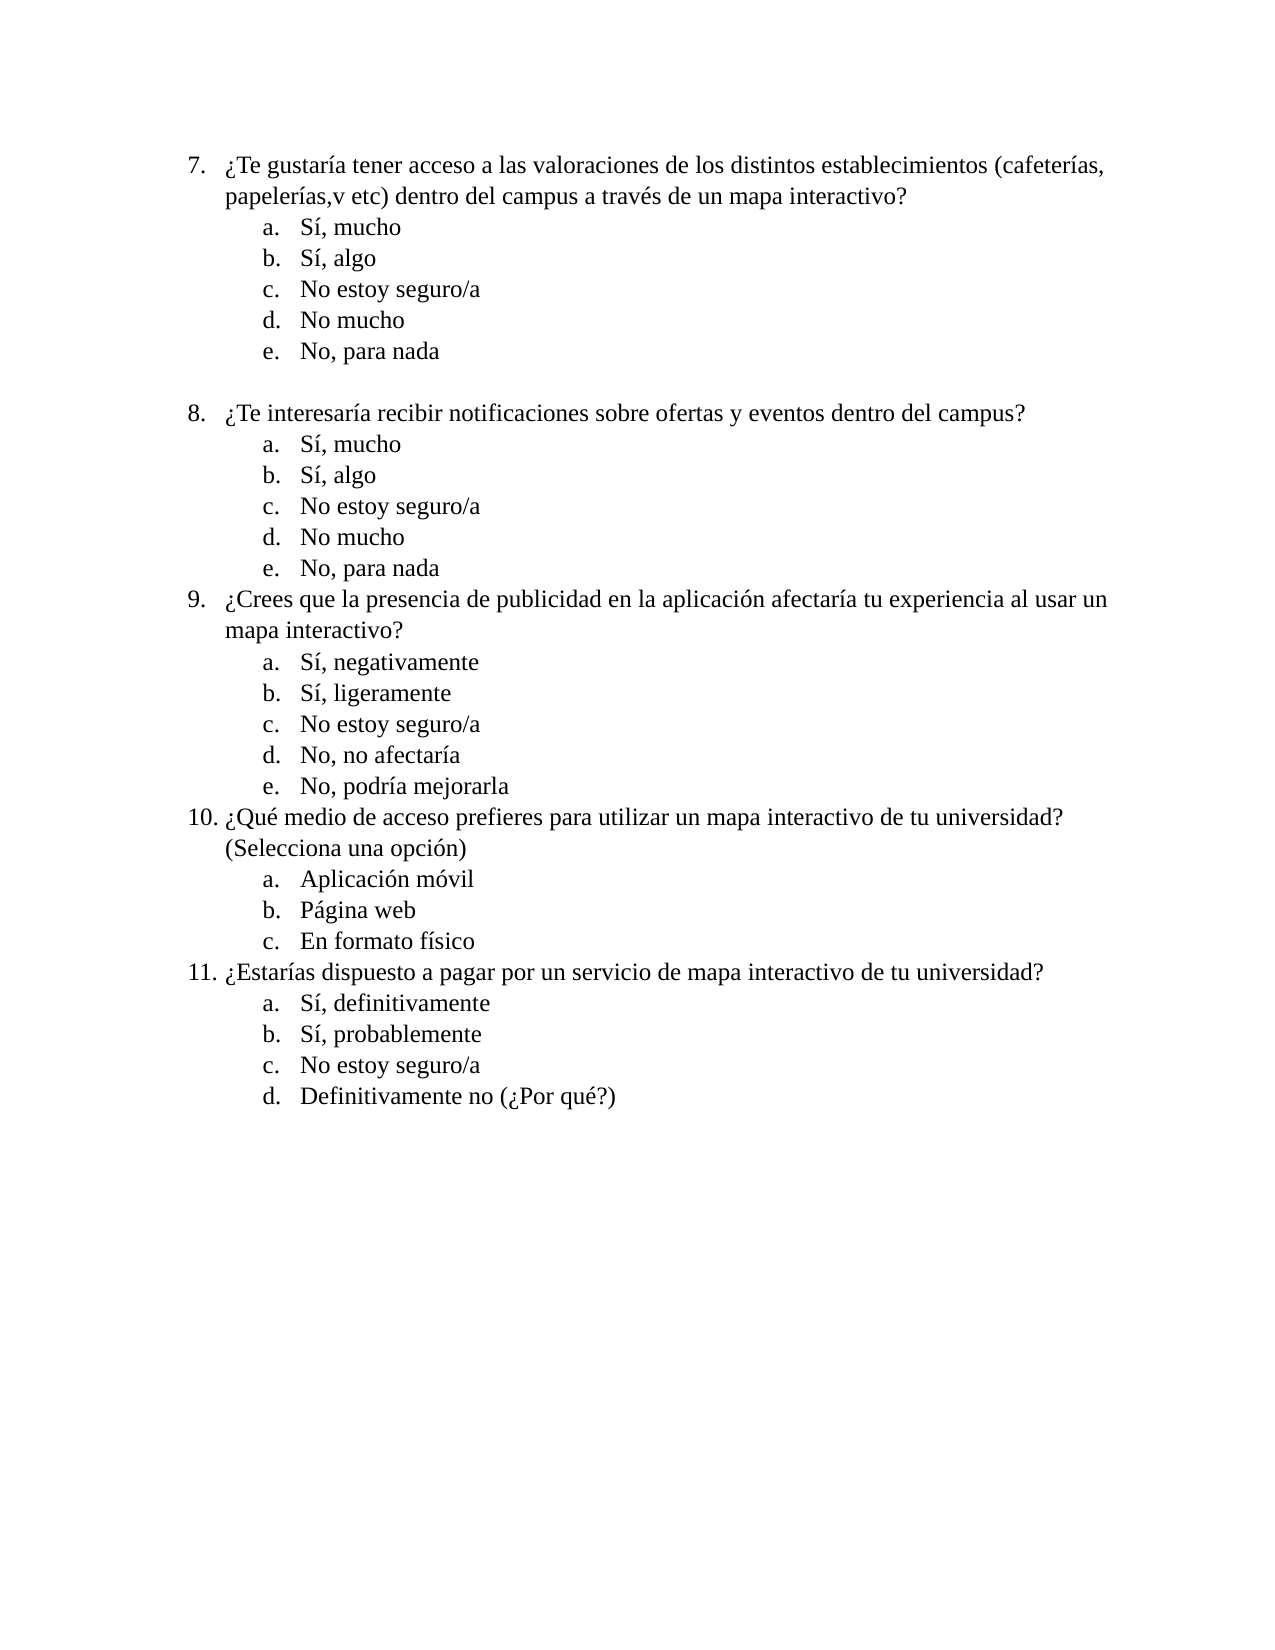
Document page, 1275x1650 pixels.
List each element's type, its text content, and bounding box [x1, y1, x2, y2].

list No estoy seguro/a [262, 491, 1125, 520]
list Sí, negativamente [262, 647, 1125, 675]
list Sí, definitivamente [262, 988, 1125, 1017]
list ¿Te interesaría recibir notificaciones sobre ofertas y eventos dentro del campus? [187, 398, 1125, 427]
list En formato físico [262, 926, 1125, 955]
list Sí, algo [262, 460, 1125, 489]
list Sí, probablemente [262, 1019, 1125, 1048]
list Página web [262, 895, 1125, 924]
list ¿Estarías dispuesto a pagar por un servicio de mapa interactivo de tu universidad? [187, 957, 1125, 986]
list Sí, algo [262, 243, 1125, 272]
list Definitivamente no (¿Por qué?) [262, 1081, 1125, 1110]
list No, para nada [262, 553, 1125, 582]
list ¿Crees que la presencia de publicidad en la aplicación afectaría tu experiencia al usar un mapa interactivo? [187, 584, 1125, 644]
list No, podría mejorarla [262, 771, 1125, 799]
list ¿Qué medio de acceso prefieres para utilizar un mapa interactivo de tu universidad? (Selecciona una opción) [187, 802, 1125, 862]
list Sí, mucho [262, 212, 1125, 241]
list No mucho [262, 522, 1125, 551]
list Aplicación móvil [262, 864, 1125, 893]
list No estoy seguro/a [262, 709, 1125, 737]
list Sí, mucho [262, 429, 1125, 458]
list No, no afectaría [262, 740, 1125, 768]
list No, para nada [262, 336, 1125, 365]
list ¿Te gustaría tener acceso a las valoraciones de los distintos establecimientos (cafeterías, papelerías,v etc) dentro del campus a través de un mapa interactivo? [187, 150, 1125, 210]
list Sí, ligeramente [262, 678, 1125, 706]
list No estoy seguro/a [262, 1050, 1125, 1079]
list No mucho [262, 305, 1125, 334]
list No estoy seguro/a [262, 274, 1125, 303]
